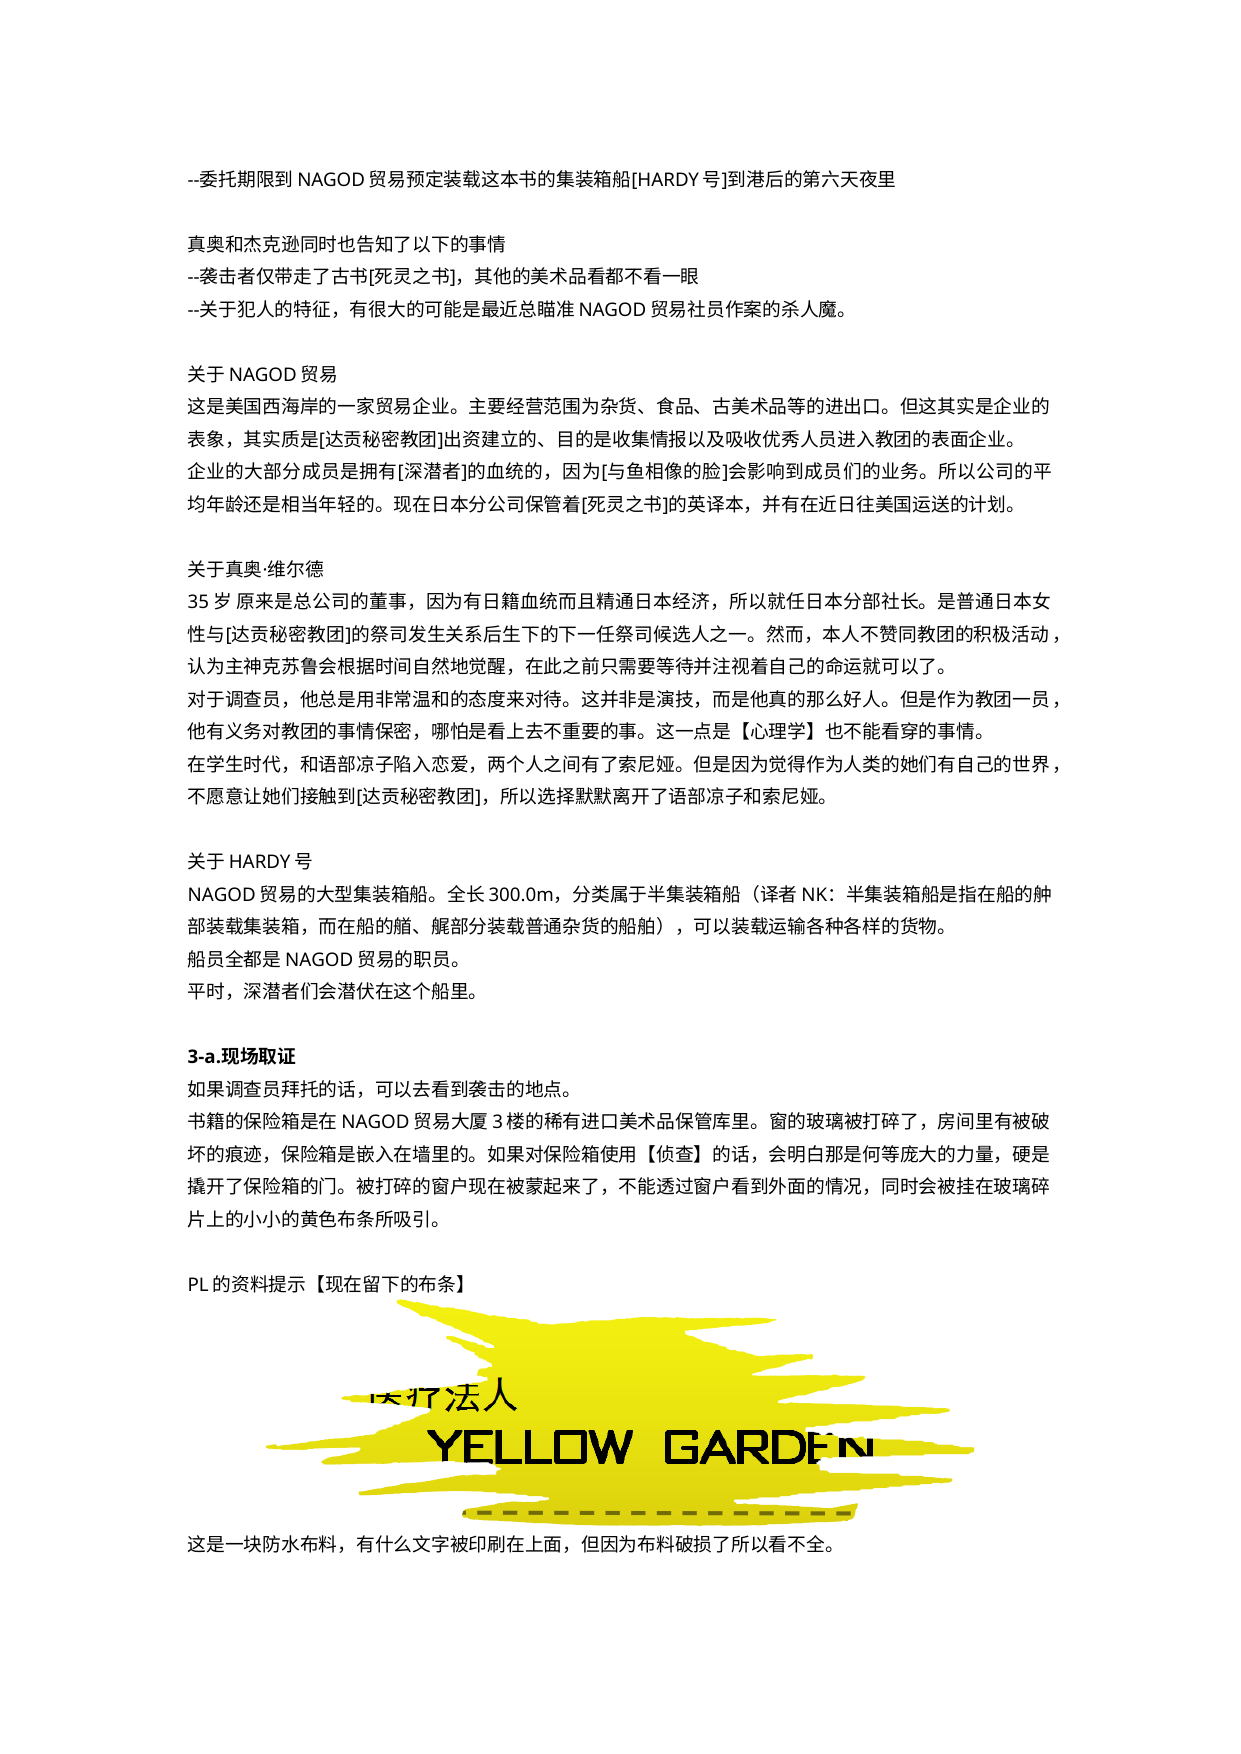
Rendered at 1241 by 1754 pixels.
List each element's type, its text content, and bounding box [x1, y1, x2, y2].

list 真奥和杰克逊同时也告知了以下的事情 [187, 227, 1053, 259]
list 关于NAGOD贸易 [187, 357, 1053, 389]
list 对于调查员，他总是用非常温和的态度来对待。这并非是演技，而是他真的那么好人。但是作为教团一员，他有义务对教团的事情保密，哪怕是看上去不重要的事。这一点是【心理学】也不能看穿的事情。 [187, 682, 1053, 747]
list 在学生时代，和语部凉子陷入恋爱，两个人之间有了索尼娅。但是因为觉得作为人类的她们有自己的世界，不愿意让她们接触到[达贡秘密教团]，所以选择默默离开了语部凉子和索尼娅。 [187, 747, 1053, 812]
text 船员全都是NAGOD贸易的职员。 [187, 942, 1053, 974]
list --委托期限到NAGOD贸易预定装载这本书的集装箱船[HARDY号]到港后的第六天夜里 [187, 162, 1053, 194]
list 关于真奥·维尔德 [187, 552, 1053, 584]
list --袭击者仅带走了古书[死灵之书]，其他的美术品看都不看一眼 [187, 259, 1053, 292]
list 这是美国西海岸的一家贸易企业。主要经营范围为杂货、食品、古美术品等的进出口。但这其实是企业的表象，其实质是[达贡秘密教团]出资建立的、目的是收集情报以及吸收优秀人员进入教团的表面企业。 [187, 389, 1053, 454]
list --关于犯人的特征，有很大的可能是最近总瞄准NAGOD贸易社员作案的杀人魔。 [187, 292, 1053, 324]
list 35岁 原来是总公司的董事，因为有日籍血统而且精通日本经济，所以就任日本分部社长。是普通日本女性与[达贡秘密教团]的祭司发生关系后生下的下一任祭司候选人之一。然而，本人不赞同教团的积极活动，认为主神克苏鲁会根据时间自然地觉醒，在此之前只需要等待并注视着自己的命运就可以了。 [187, 584, 1053, 682]
picture [265, 1299, 975, 1526]
text 这是一块防水布料，有什么文字被印刷在上面，但因为布料破损了所以看不全。 [187, 1527, 1053, 1559]
text 平时，深潜者们会潜伏在这个船里。 [187, 974, 1053, 1007]
list 企业的大部分成员是拥有[深潜者]的血统的，因为[与鱼相像的脸]会影响到成员们的业务。所以公司的平均年龄还是相当年轻的。现在日本分公司保管着[死灵之书]的英译本，并有在近日往美国运送的计划。 [187, 454, 1053, 519]
text NAGOD贸易的大型集装箱船。全长300.0m，分类属于半集装箱船（译者NK：半集装箱船是指在船的舯部装载集装箱，而在船的艏、艉部分装载普通杂货的船舶），可以装载运输各种各样的货物。 [187, 877, 1053, 942]
text 书籍的保险箱是在NAGOD贸易大厦3楼的稀有进口美术品保管库里。窗的玻璃被打碎了，房间里有被破坏的痕迹，保险箱是嵌入在墙里的。如果对保险箱使用【侦查】的话，会明白那是何等庞大的力量，硬是撬开了保险箱的门。被打碎的窗户现在被蒙起来了，不能透过窗户看到外面的情况，同时会被挂在玻璃碎片上的小小的黄色布条所吸引。 [187, 1104, 1053, 1234]
list 关于HARDY号 [187, 844, 1053, 877]
list PL的资料提示【现在留下的布条】 [187, 1267, 1053, 1299]
text 3-a.现场取证 [187, 1039, 1053, 1072]
text 如果调查员拜托的话，可以去看到袭击的地点。 [187, 1072, 1053, 1104]
